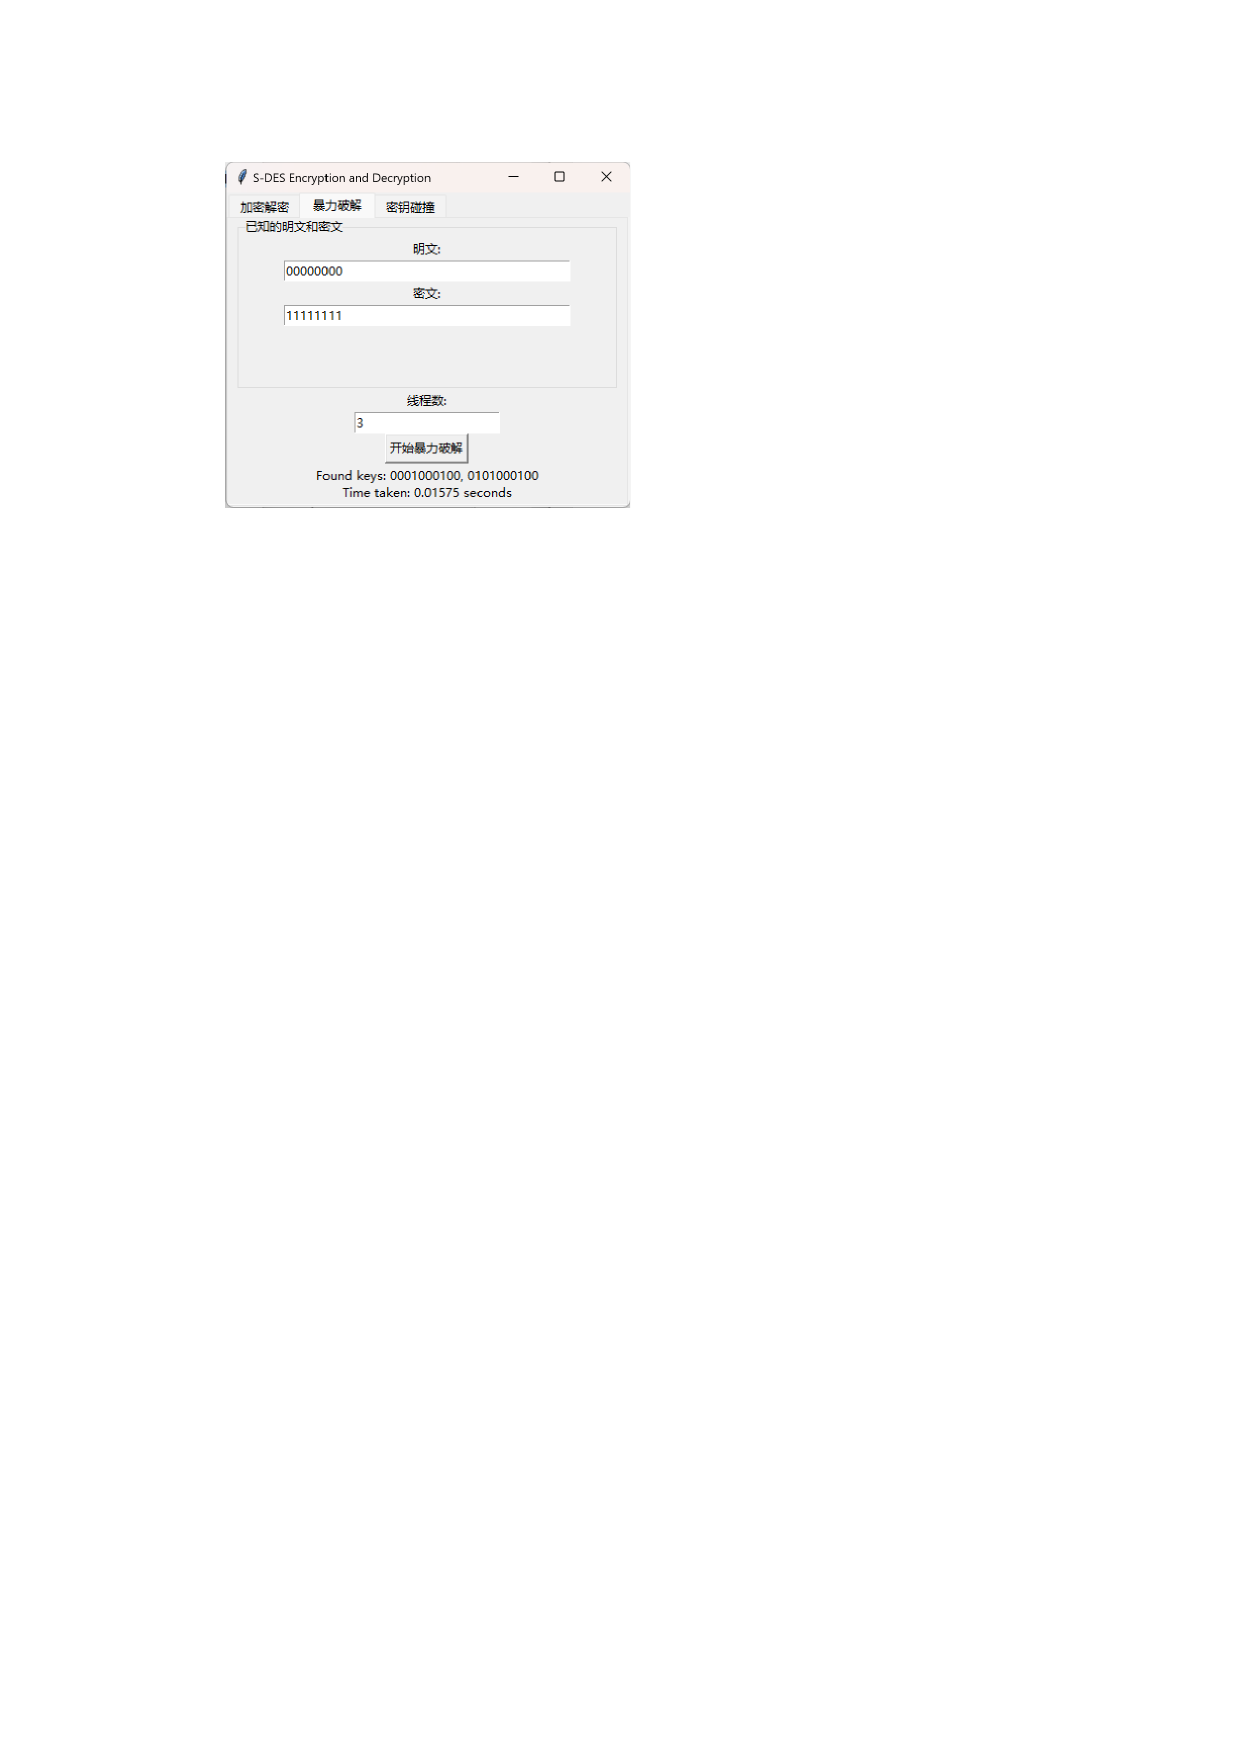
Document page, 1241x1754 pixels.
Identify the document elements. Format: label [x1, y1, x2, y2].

picture [225, 162, 631, 508]
